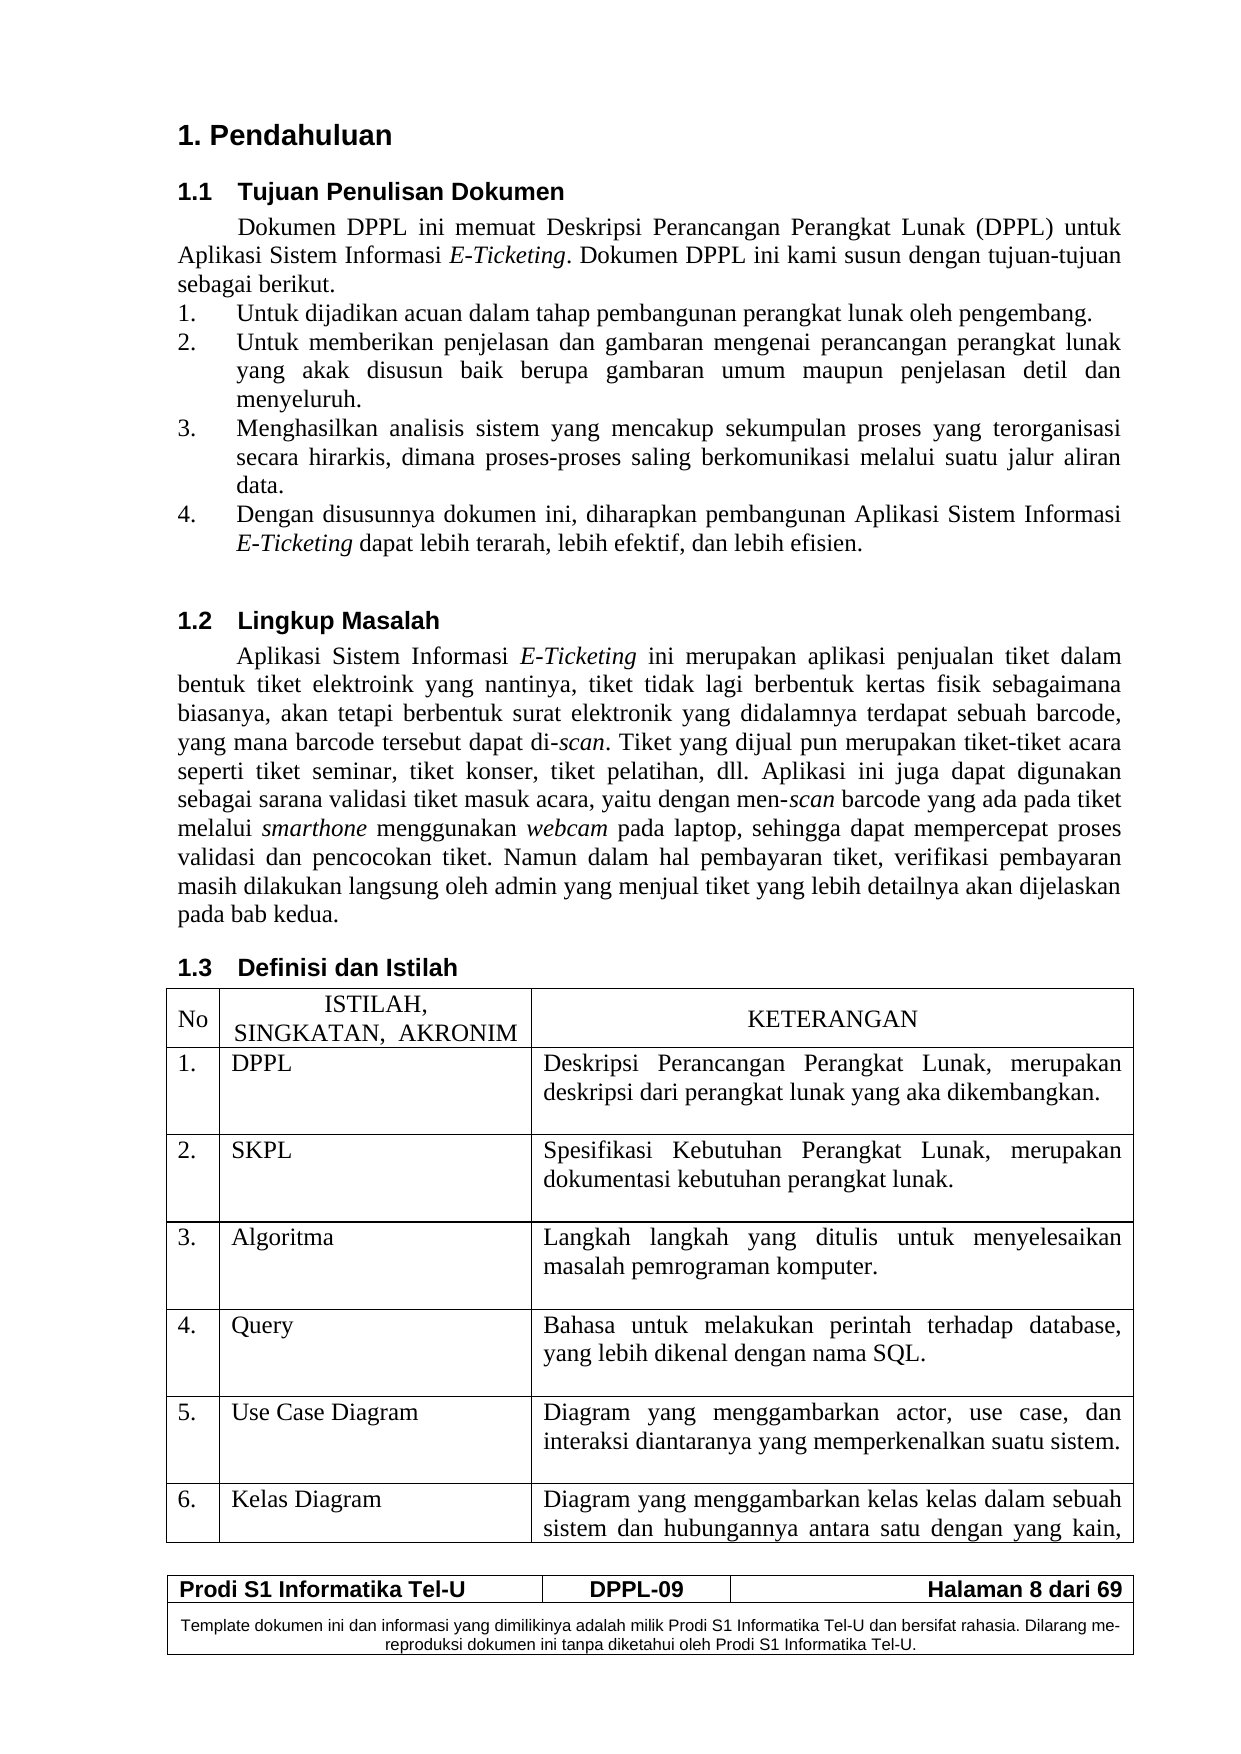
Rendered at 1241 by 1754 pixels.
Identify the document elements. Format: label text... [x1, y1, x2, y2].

table_header ISTILAH, SINGKATAN, AKRONIM [220, 989, 531, 1047]
table_cell DPPL [220, 1048, 531, 1134]
subtitle 1. Pendahuluan [177, 118, 1122, 152]
table_cell Langkah langkah yang ditulis untuk menyelesaikan masalah pemrograman komputer. [532, 1223, 1133, 1309]
subtitle Lingkup Masalah [177, 606, 1122, 634]
table_cell 4. [167, 1310, 219, 1396]
text Aplikasi Sistem Informasi E-Ticketing ini merupakan aplikasi penjualan tiket dalam bentuk tiket elektroink yang nantinya, tiket tidak lagi berbentuk kertas fisik sebagaimana biasanya, akan tetapi berbentuk surat elektronik yang didalamnya terdapat sebuah barcode, yang mana barcode tersebut dapat di-scan. Tiket yang dijual pun merupakan tiket-tiket acara seperti tiket seminar, tiket konser, tiket pelatihan, dll. Aplikasi ini juga dapat digunakan sebagai sarana validasi tiket masuk acara, yaitu dengan men-scan barcode yang ada pada tiket melalui smarthone menggunakan webcam pada laptop, sehingga dapat mempercepat proses validasi dan pencocokan tiket. Namun dalam hal pembayaran tiket, verifikasi pembayaran masih dilakukan langsung oleh admin yang menjual tiket yang lebih detailnya akan dijelaskan pada bab kedua. [177, 641, 1122, 928]
text Dokumen DPPL ini memuat Deskripsi Perancangan Perangkat Lunak (DPPL) untuk Aplikasi Sistem Informasi E-Ticketing. Dokumen DPPL ini kami susun dengan tujuan-tujuan sebagai berikut. [177, 212, 1122, 298]
table_cell Kelas Diagram [220, 1484, 531, 1542]
table_cell Bahasa untuk melakukan perintah terhadap database, yang lebih dikenal dengan nama SQL. [532, 1310, 1133, 1396]
table_cell 2. [167, 1135, 219, 1221]
list Untuk memberikan penjelasan dan gambaran mengenai perancangan perangkat lunak yang akak disusun baik berupa gambaran umum maupun penjelasan detil dan menyeluruh. [177, 327, 1122, 413]
table_cell 3. [167, 1223, 219, 1309]
list Dengan disusunnya dokumen ini, diharapkan pembangunan Aplikasi Sistem Informasi E-Ticketing dapat lebih terarah, lebih efektif, dan lebih efisien. [177, 499, 1122, 557]
table_cell Spesifikasi Kebutuhan Perangkat Lunak, merupakan dokumentasi kebutuhan perangkat lunak. [532, 1135, 1133, 1221]
table_cell 6. [167, 1484, 219, 1542]
table_cell Diagram yang menggambarkan actor, use case, dan interaksi diantaranya yang memperkenalkan suatu sistem. [532, 1397, 1133, 1483]
subtitle Definisi dan Istilah [177, 953, 1122, 982]
table_header KETERANGAN [532, 989, 1133, 1047]
table_cell Use Case Diagram [220, 1397, 531, 1483]
table_cell Deskripsi Perancangan Perangkat Lunak, merupakan deskripsi dari perangkat lunak yang aka dikembangkan. [532, 1048, 1133, 1134]
table_cell 1. [167, 1048, 219, 1134]
table_cell Algoritma [220, 1223, 531, 1309]
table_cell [532, 1484, 1133, 1542]
table_cell 5. [167, 1397, 219, 1483]
table_header No [167, 989, 219, 1047]
table_cell SKPL [220, 1135, 531, 1221]
list Untuk dijadikan acuan dalam tahap pembangunan perangkat lunak oleh pengembang. [177, 298, 1122, 327]
table_cell Query [220, 1310, 531, 1396]
list Menghasilkan analisis sistem yang mencakup sekumpulan proses yang terorganisasi secara hirarkis, dimana proses-proses saling berkomunikasi melalui suatu jalur aliran data. [177, 413, 1122, 499]
subtitle Tujuan Penulisan Dokumen [177, 177, 1122, 205]
